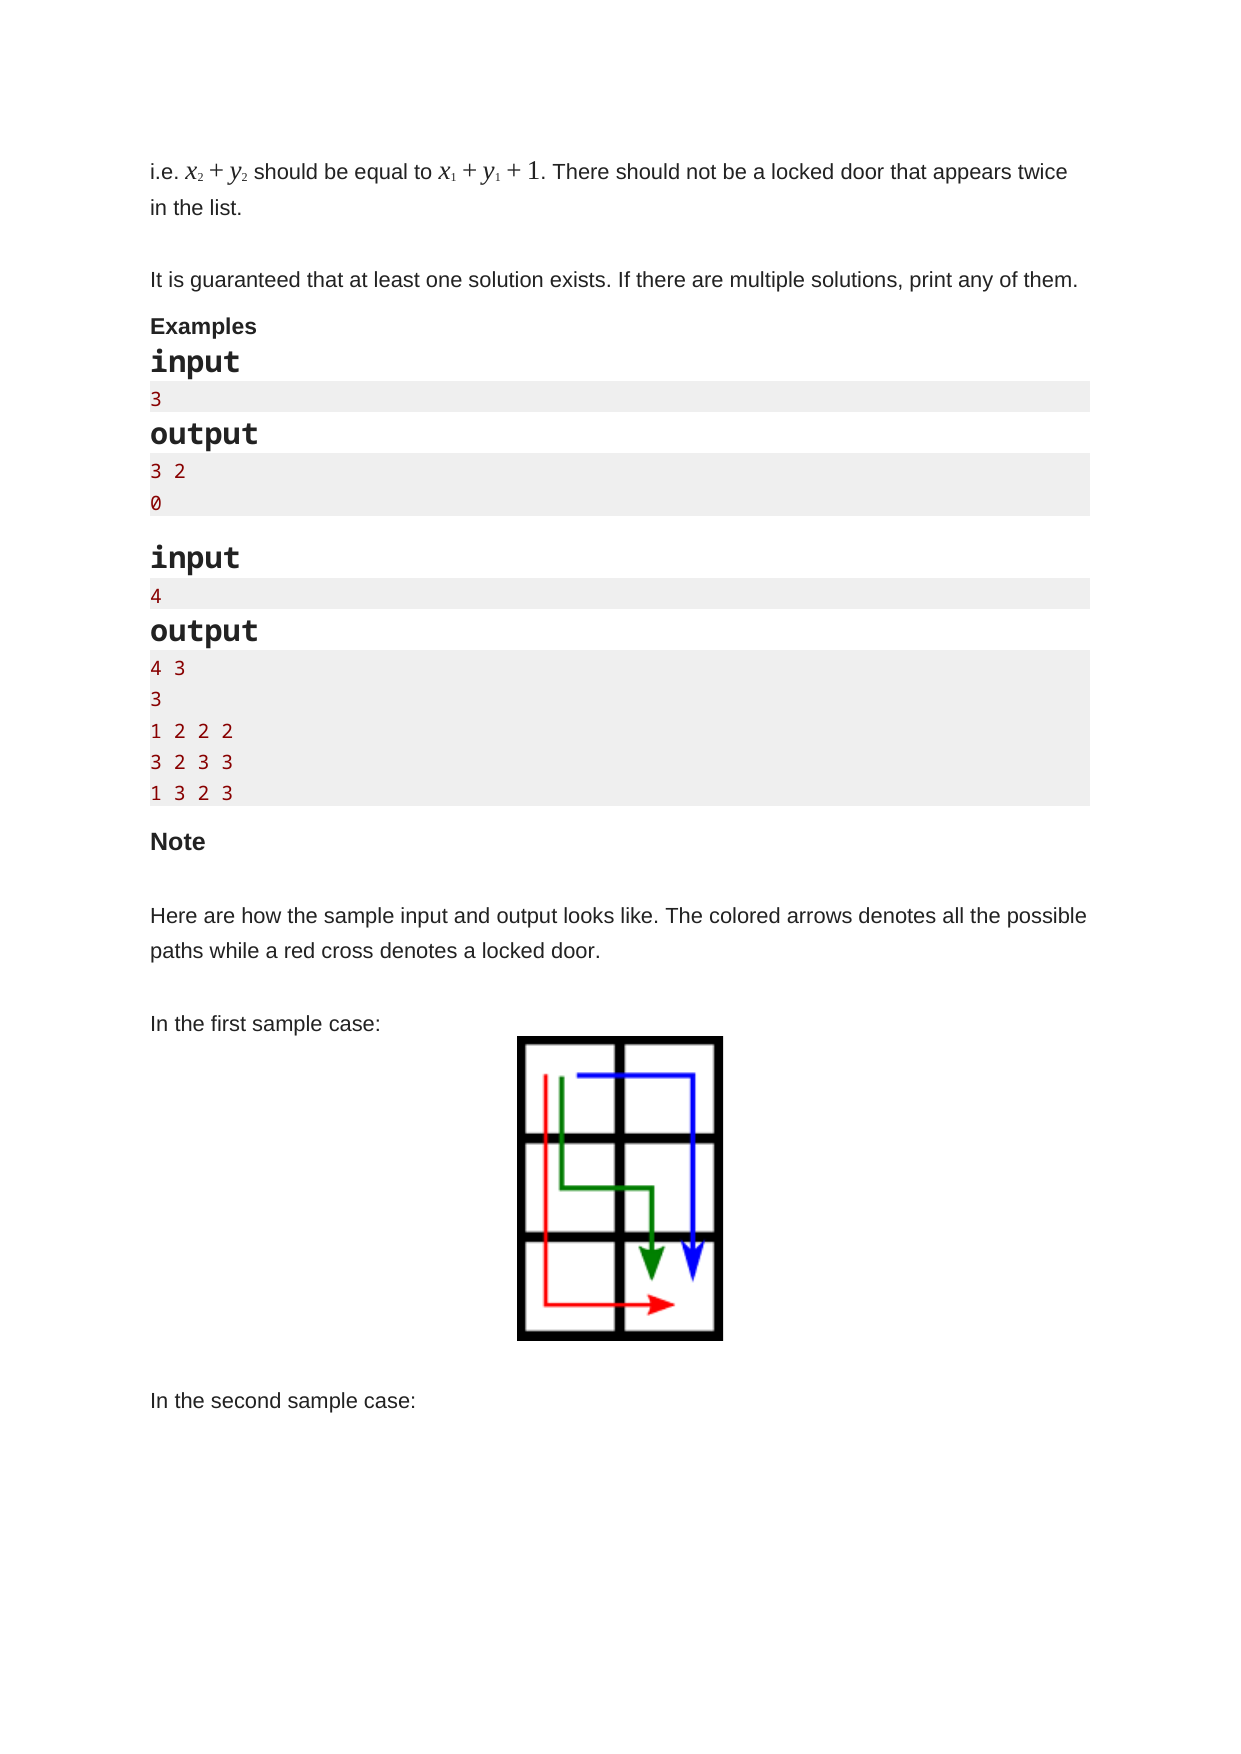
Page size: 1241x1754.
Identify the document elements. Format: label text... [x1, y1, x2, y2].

text input [150, 340, 1090, 381]
text output [150, 609, 1090, 650]
text Here are how the sample input and output looks like. The colored arrows denotes all the possible paths while a red cross denotes a locked door. [150, 893, 1090, 963]
text 3 2 0 [150, 453, 1090, 516]
text 4 [150, 578, 1090, 609]
text It is guaranteed that at least one solution exists. If there are multiple solutions, print any of them. [150, 257, 1090, 292]
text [150, 150, 1090, 220]
text Note [150, 827, 1090, 856]
text 4 3 3 1 2 2 2 3 2 3 3 1 3 2 3 [150, 650, 1090, 806]
text input [150, 537, 1090, 578]
text 3 [150, 381, 1090, 412]
picture [517, 1036, 724, 1341]
text output [150, 412, 1090, 453]
text Examples [150, 313, 1090, 340]
text In the second sample case: [150, 1378, 1090, 1413]
text In the first sample case: [150, 1001, 1090, 1036]
